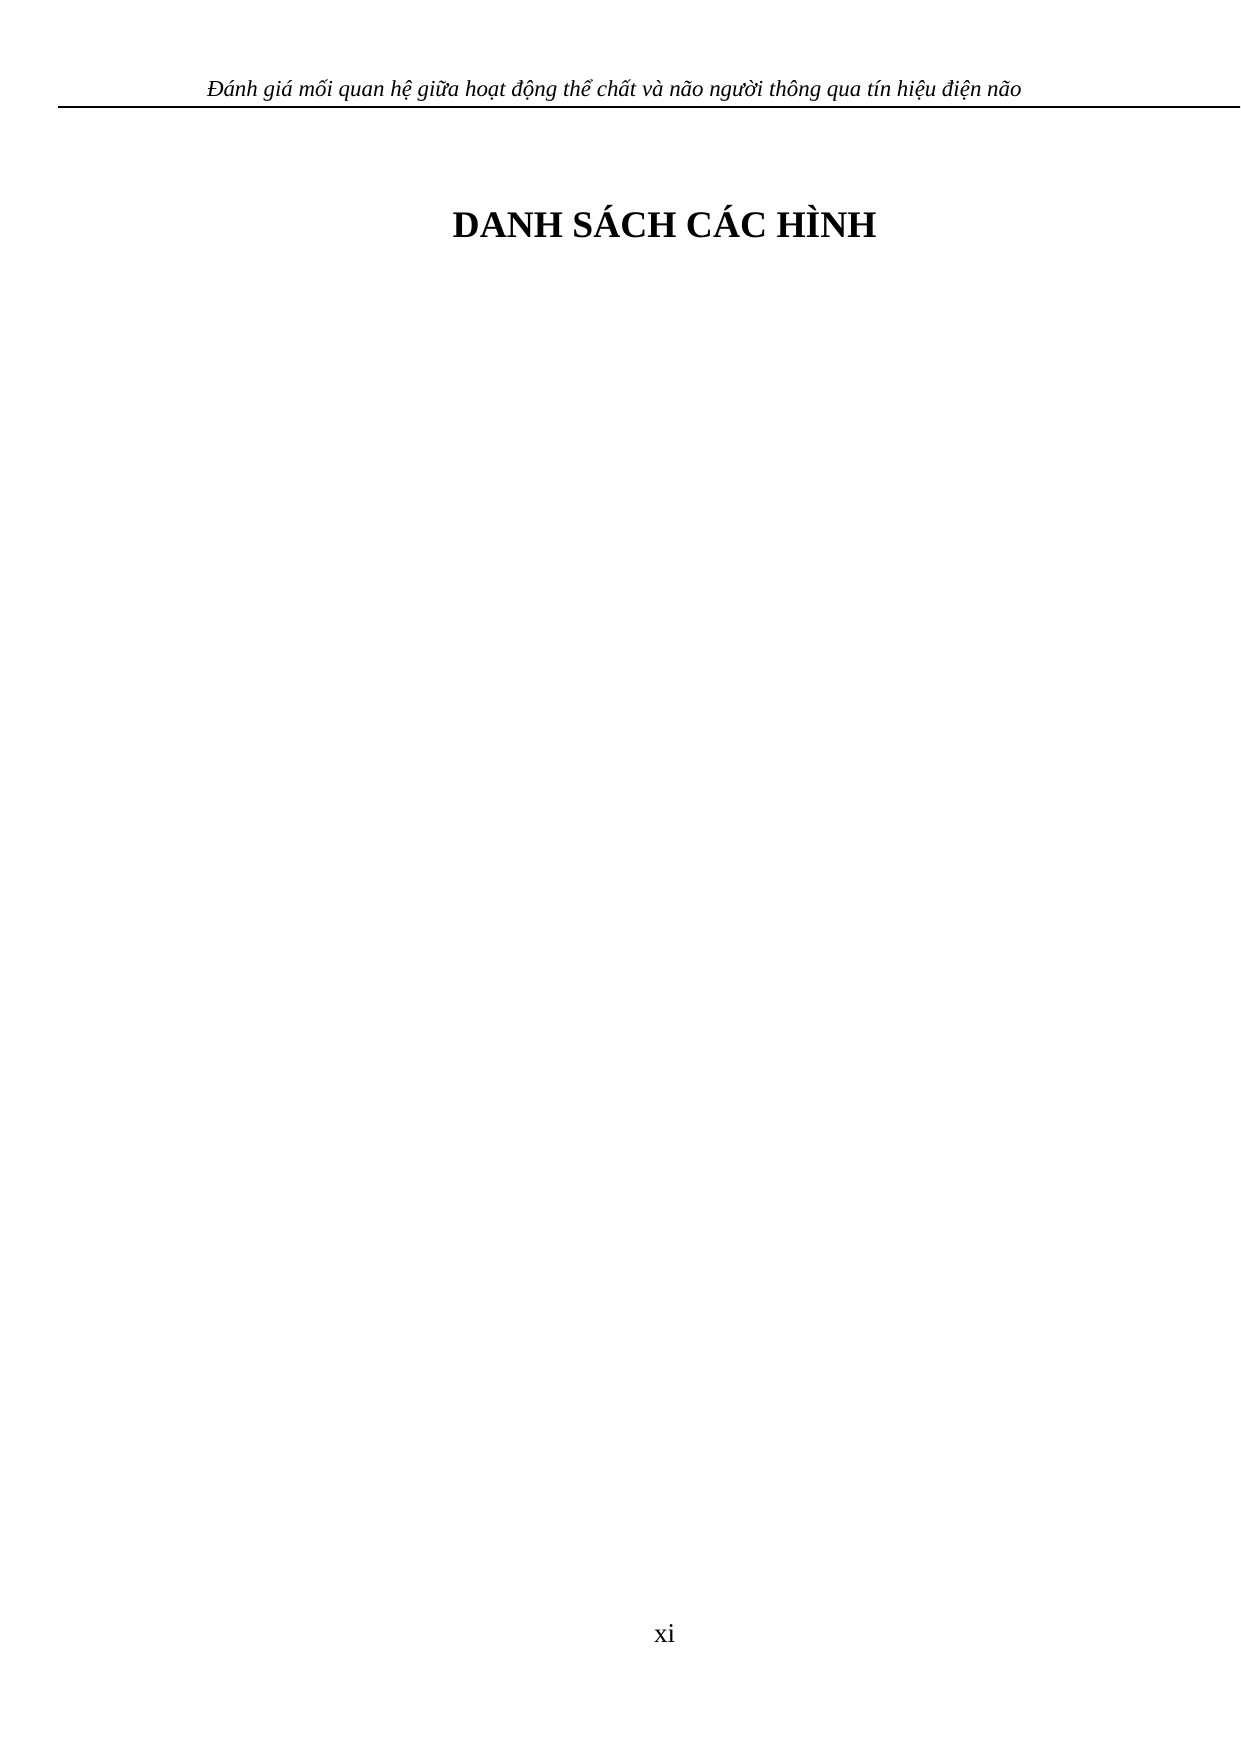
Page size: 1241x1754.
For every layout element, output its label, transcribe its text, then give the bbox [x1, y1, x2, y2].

subtitle DANH SÁCH CÁC HÌNH [207, 202, 1122, 245]
